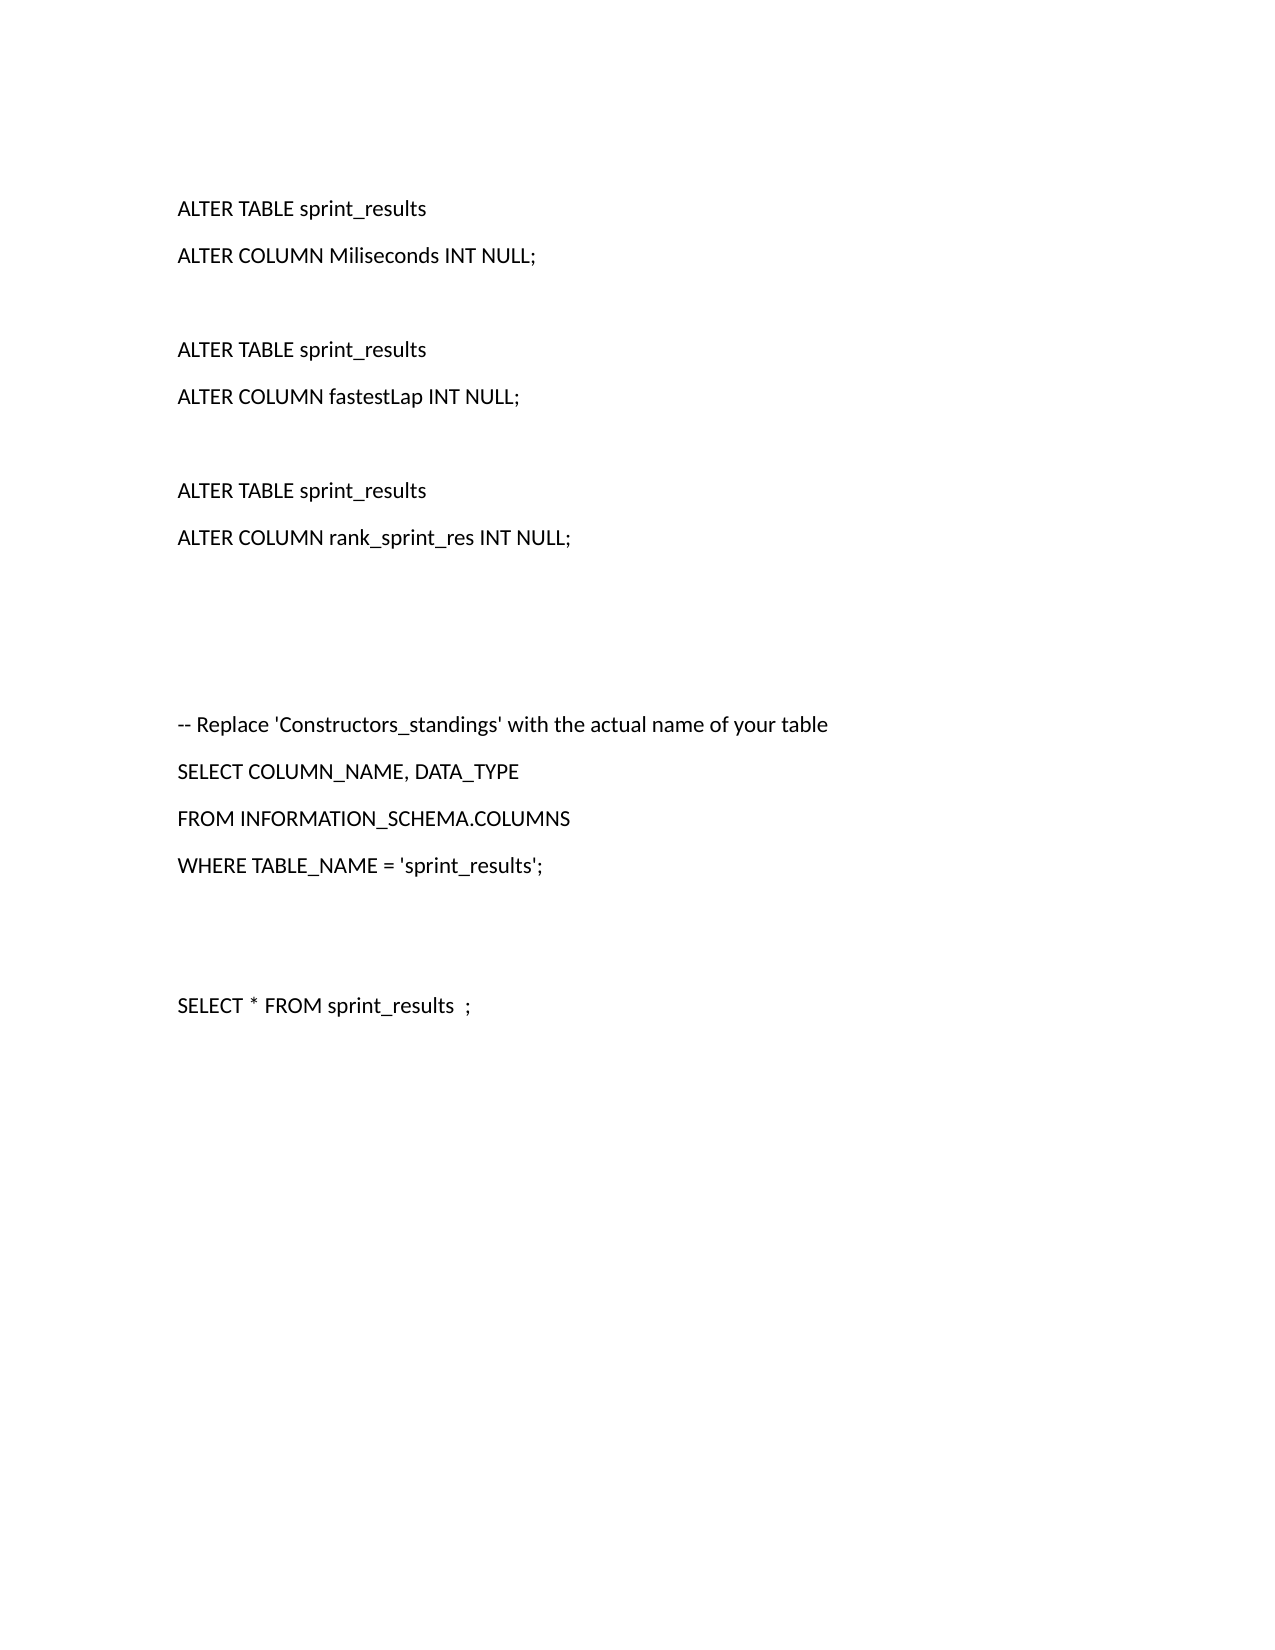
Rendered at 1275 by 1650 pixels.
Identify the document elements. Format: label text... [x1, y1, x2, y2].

text ALTER TABLE sprint_results [177, 194, 1098, 222]
text ALTER COLUMN Miliseconds INT NULL; [177, 241, 1098, 269]
text ALTER COLUMN fastestLap INT NULL; [177, 382, 1098, 410]
text FROM INFORMATION_SCHEMA.COLUMNS [177, 804, 1098, 832]
text SELECT * FROM sprint_results ; [177, 991, 1098, 1019]
text -- Replace 'Constructors_standings' with the actual name of your table [177, 710, 1098, 738]
text ALTER TABLE sprint_results [177, 476, 1098, 504]
text WHERE TABLE_NAME = 'sprint_results'; [177, 851, 1098, 879]
text ALTER COLUMN rank_sprint_res INT NULL; [177, 523, 1098, 551]
text SELECT COLUMN_NAME, DATA_TYPE [177, 757, 1098, 785]
text ALTER TABLE sprint_results [177, 335, 1098, 363]
